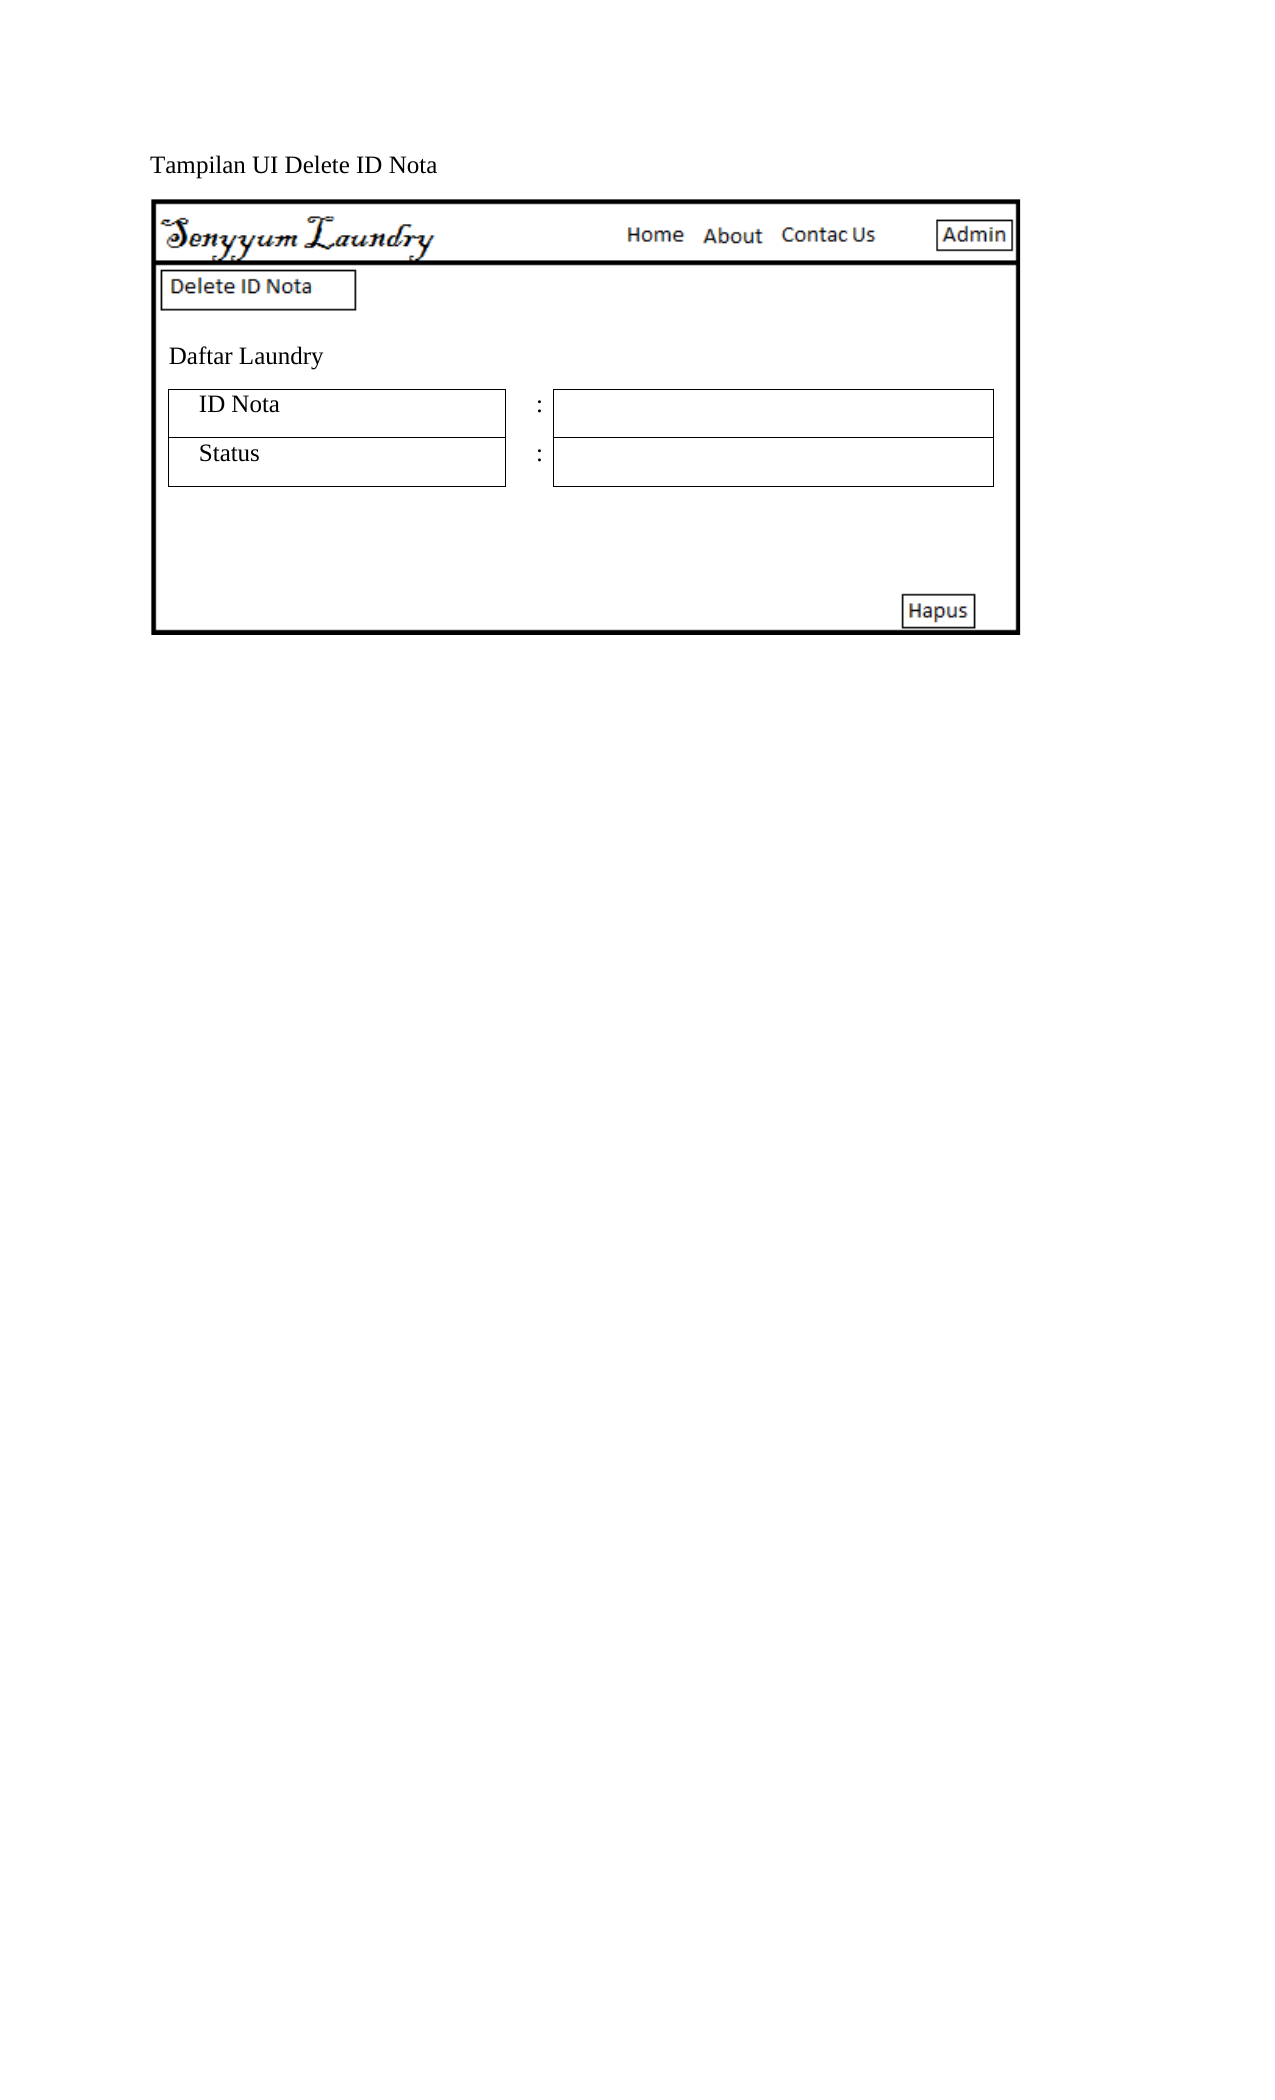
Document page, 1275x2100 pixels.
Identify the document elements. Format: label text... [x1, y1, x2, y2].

table_header ID Nota [169, 390, 505, 437]
text Tampilan UI Delete ID Nota [150, 150, 1125, 179]
table_cell [554, 438, 993, 486]
table_header [554, 390, 993, 437]
text Daftar Laundry [169, 341, 1125, 369]
table_cell : [506, 437, 553, 486]
table_cell Status [169, 438, 505, 486]
table_header : [506, 389, 553, 437]
picture [150, 198, 1021, 635]
